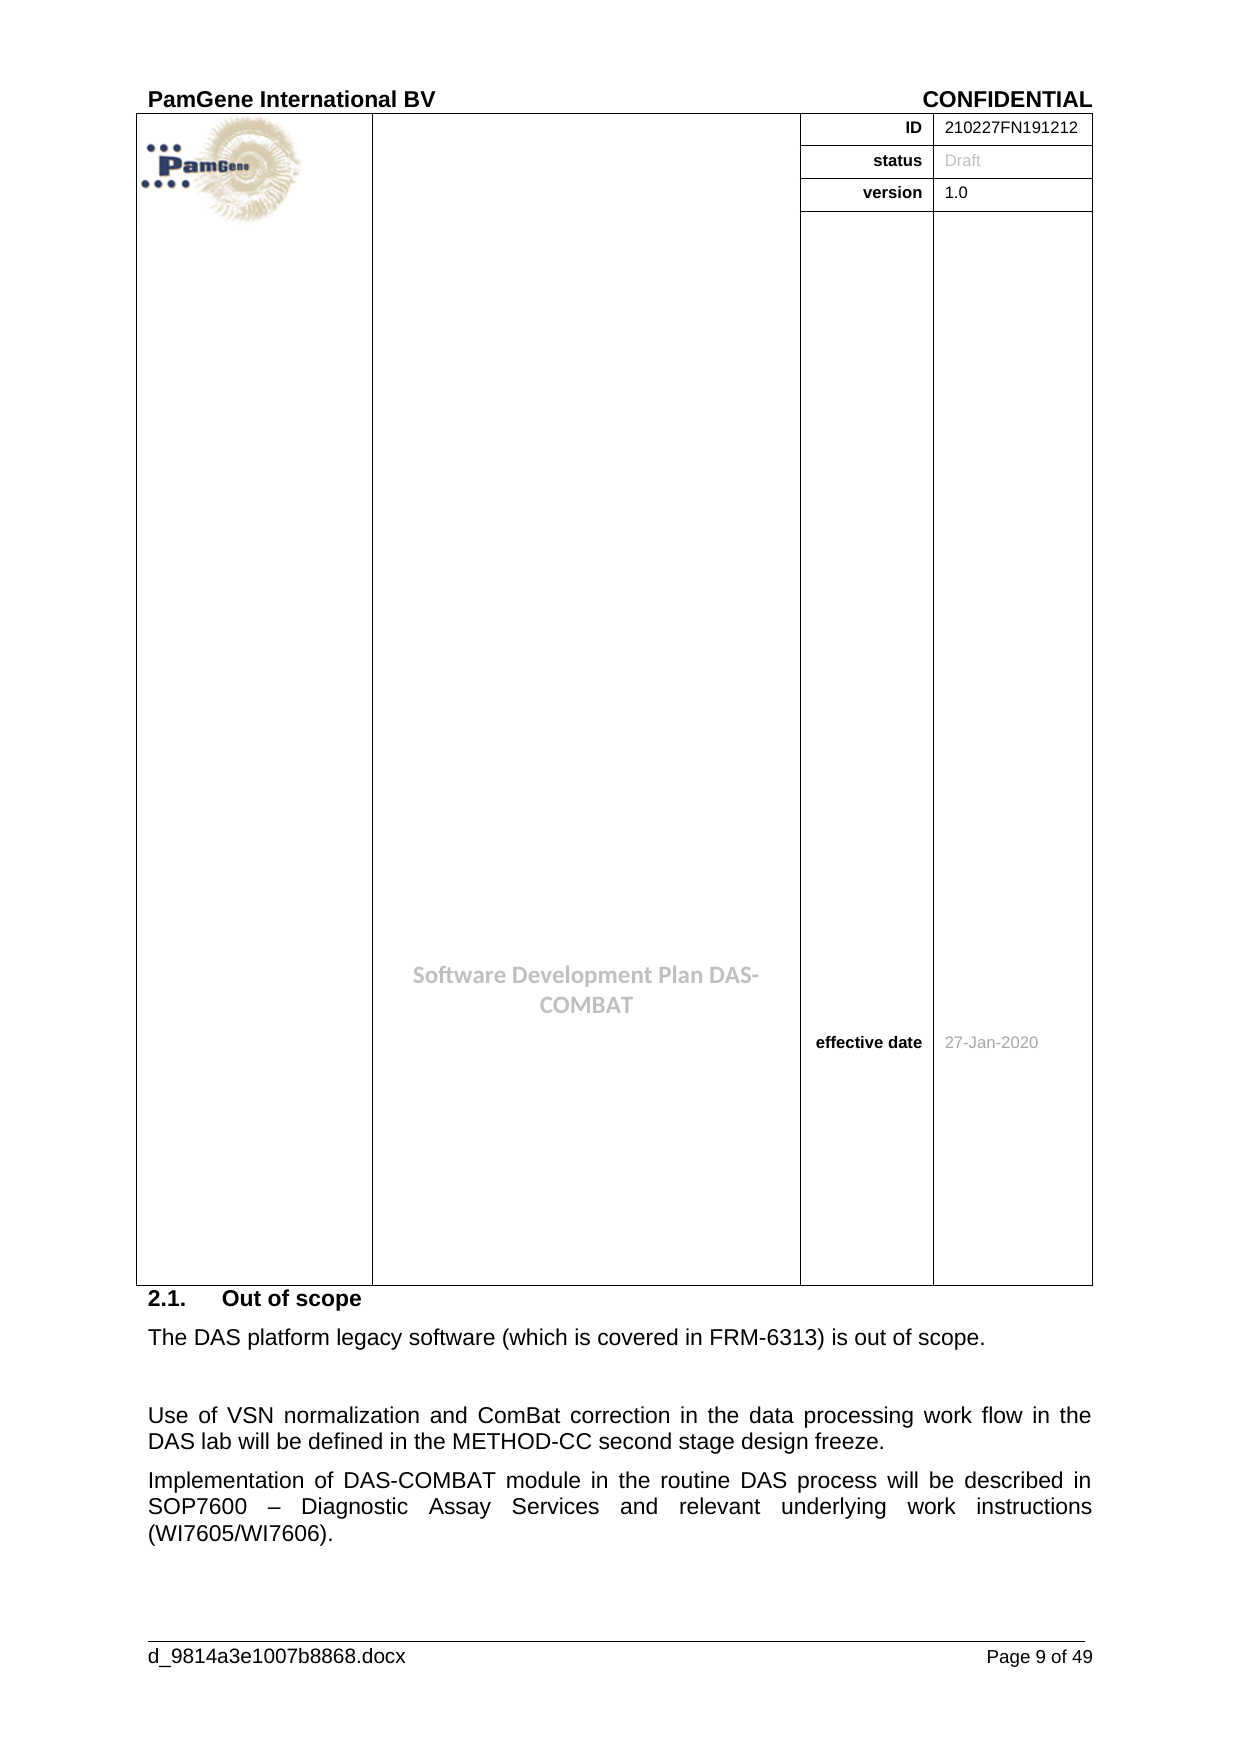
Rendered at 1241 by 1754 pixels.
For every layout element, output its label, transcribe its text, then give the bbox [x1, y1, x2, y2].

text The DAS platform legacy software (which is covered in FRM-6313) is out of scope. [148, 1324, 1092, 1350]
picture [137, 114, 303, 224]
text Use of VSN normalization and ComBat correction in the data processing work flow in the DAS lab will be defined in the METHOD-CC second stage design freeze. [148, 1402, 1092, 1454]
subtitle Out of scope [148, 1286, 1092, 1311]
text Implementation of DAS-COMBAT module in the routine DAS process will be described in SOP7600 – Diagnostic Assay Services and relevant underlying work instructions (WI7605/WI7606). [148, 1467, 1092, 1546]
